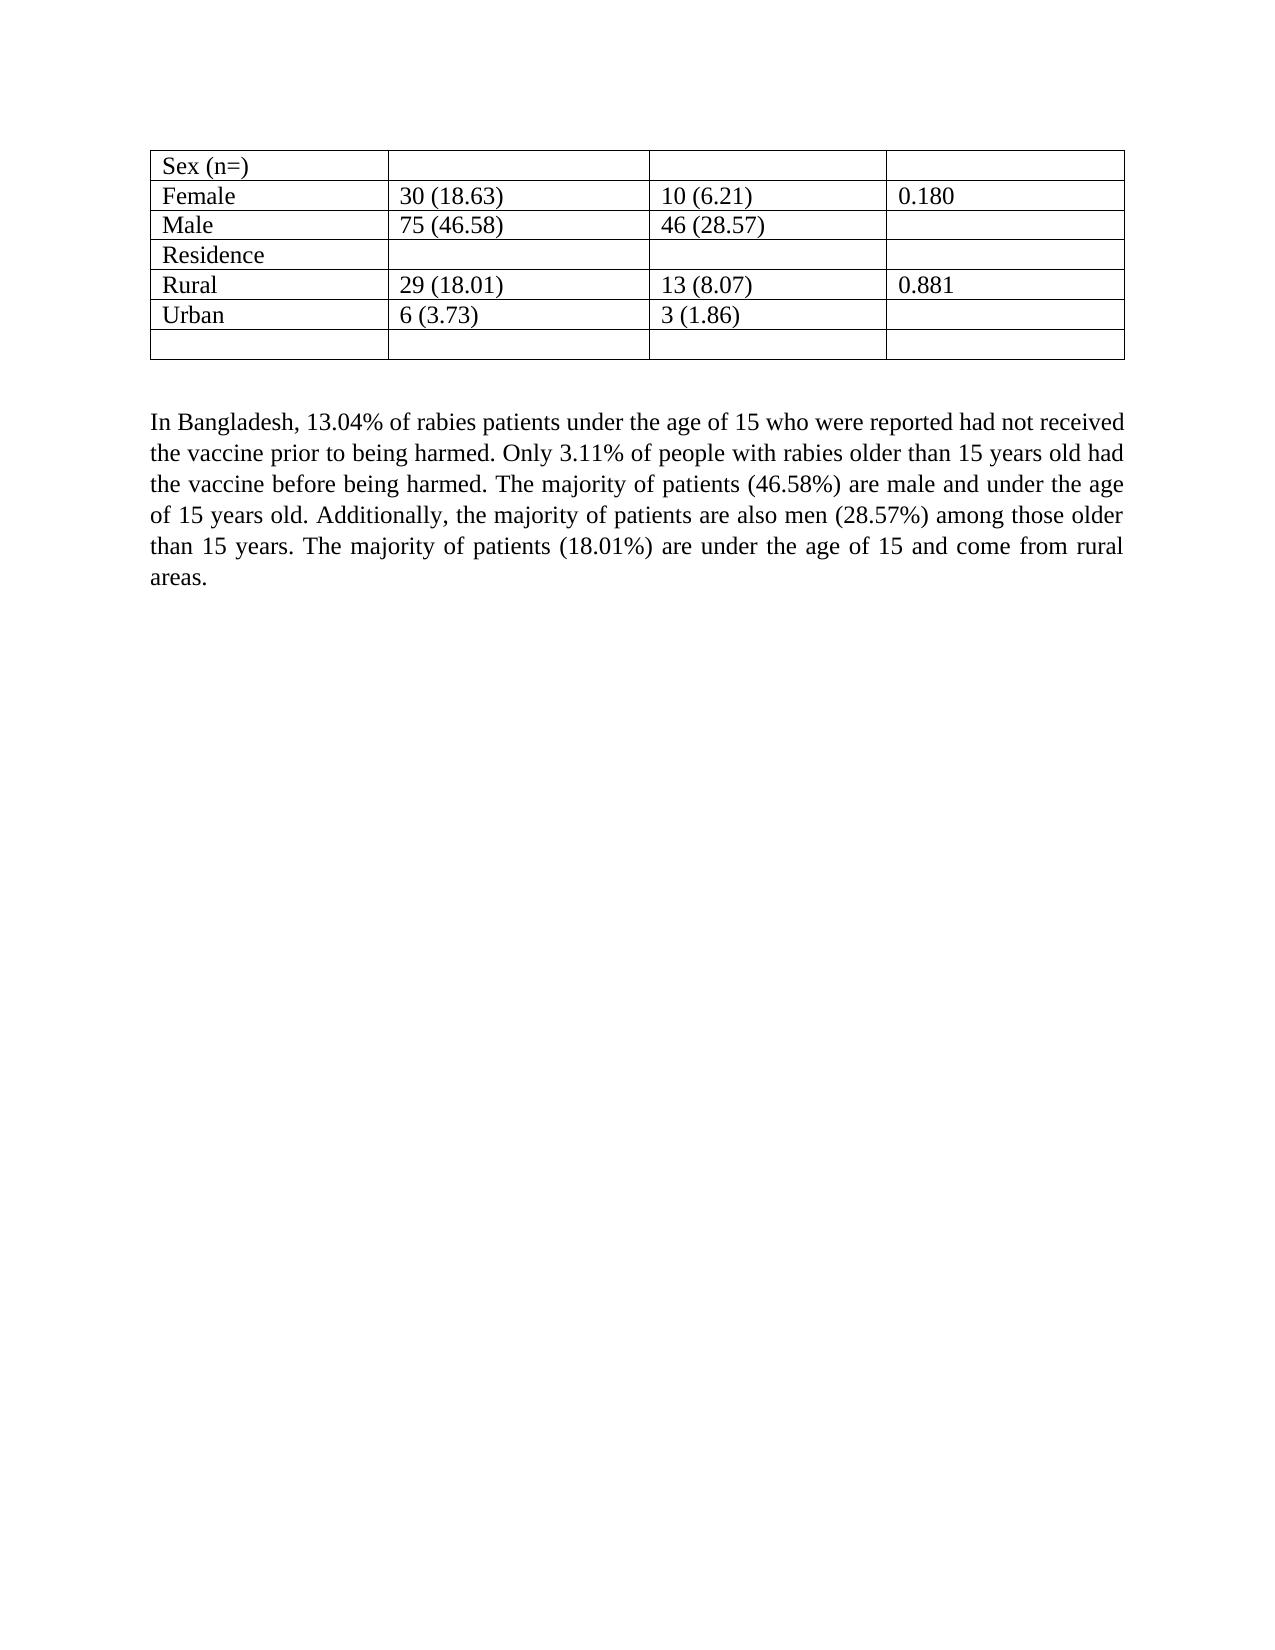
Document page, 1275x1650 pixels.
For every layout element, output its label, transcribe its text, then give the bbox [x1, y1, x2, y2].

table_cell Urban [151, 300, 388, 329]
table_cell 75 (46.58) [389, 211, 649, 239]
table_cell [151, 330, 388, 358]
table_cell [887, 300, 1124, 329]
table_cell [389, 240, 649, 269]
table_cell Female [151, 181, 388, 209]
table_cell 29 (18.01) [389, 270, 649, 299]
table_cell 3 (1.86) [650, 300, 886, 329]
table_cell 30 (18.63) [389, 181, 649, 209]
table_cell [887, 330, 1124, 358]
table_cell 13 (8.07) [650, 270, 886, 299]
table_cell [887, 151, 1124, 180]
table_cell [650, 240, 886, 269]
table_cell [650, 330, 886, 358]
table_cell Sex (n=) [151, 151, 388, 180]
table_cell 10 (6.21) [650, 181, 886, 209]
table_cell Male [151, 211, 388, 239]
table_cell 0.180 [887, 181, 1124, 209]
table_cell Rural [151, 270, 388, 299]
table_cell [887, 211, 1124, 239]
text In Bangladesh, 13.04% of rabies patients under the age of 15 who were reported had not received the vaccine prior to being harmed. Only 3.11% of people with rabies older than 15 years old had the vaccine before being harmed. The majority of patients (46.58%) are male and under the age of 15 years old. Additionally, the majority of patients are also men (28.57%) among those older than 15 years. The majority of patients (18.01%) are under the age of 15 and come from rural areas. [150, 407, 1125, 591]
table_cell Residence [151, 240, 388, 269]
table_cell 0.881 [887, 270, 1124, 299]
table_cell [887, 240, 1124, 269]
table_cell [389, 330, 649, 358]
table_cell [650, 151, 886, 180]
table_cell 6 (3.73) [389, 300, 649, 329]
table_cell [389, 151, 649, 180]
table_cell 46 (28.57) [650, 211, 886, 239]
